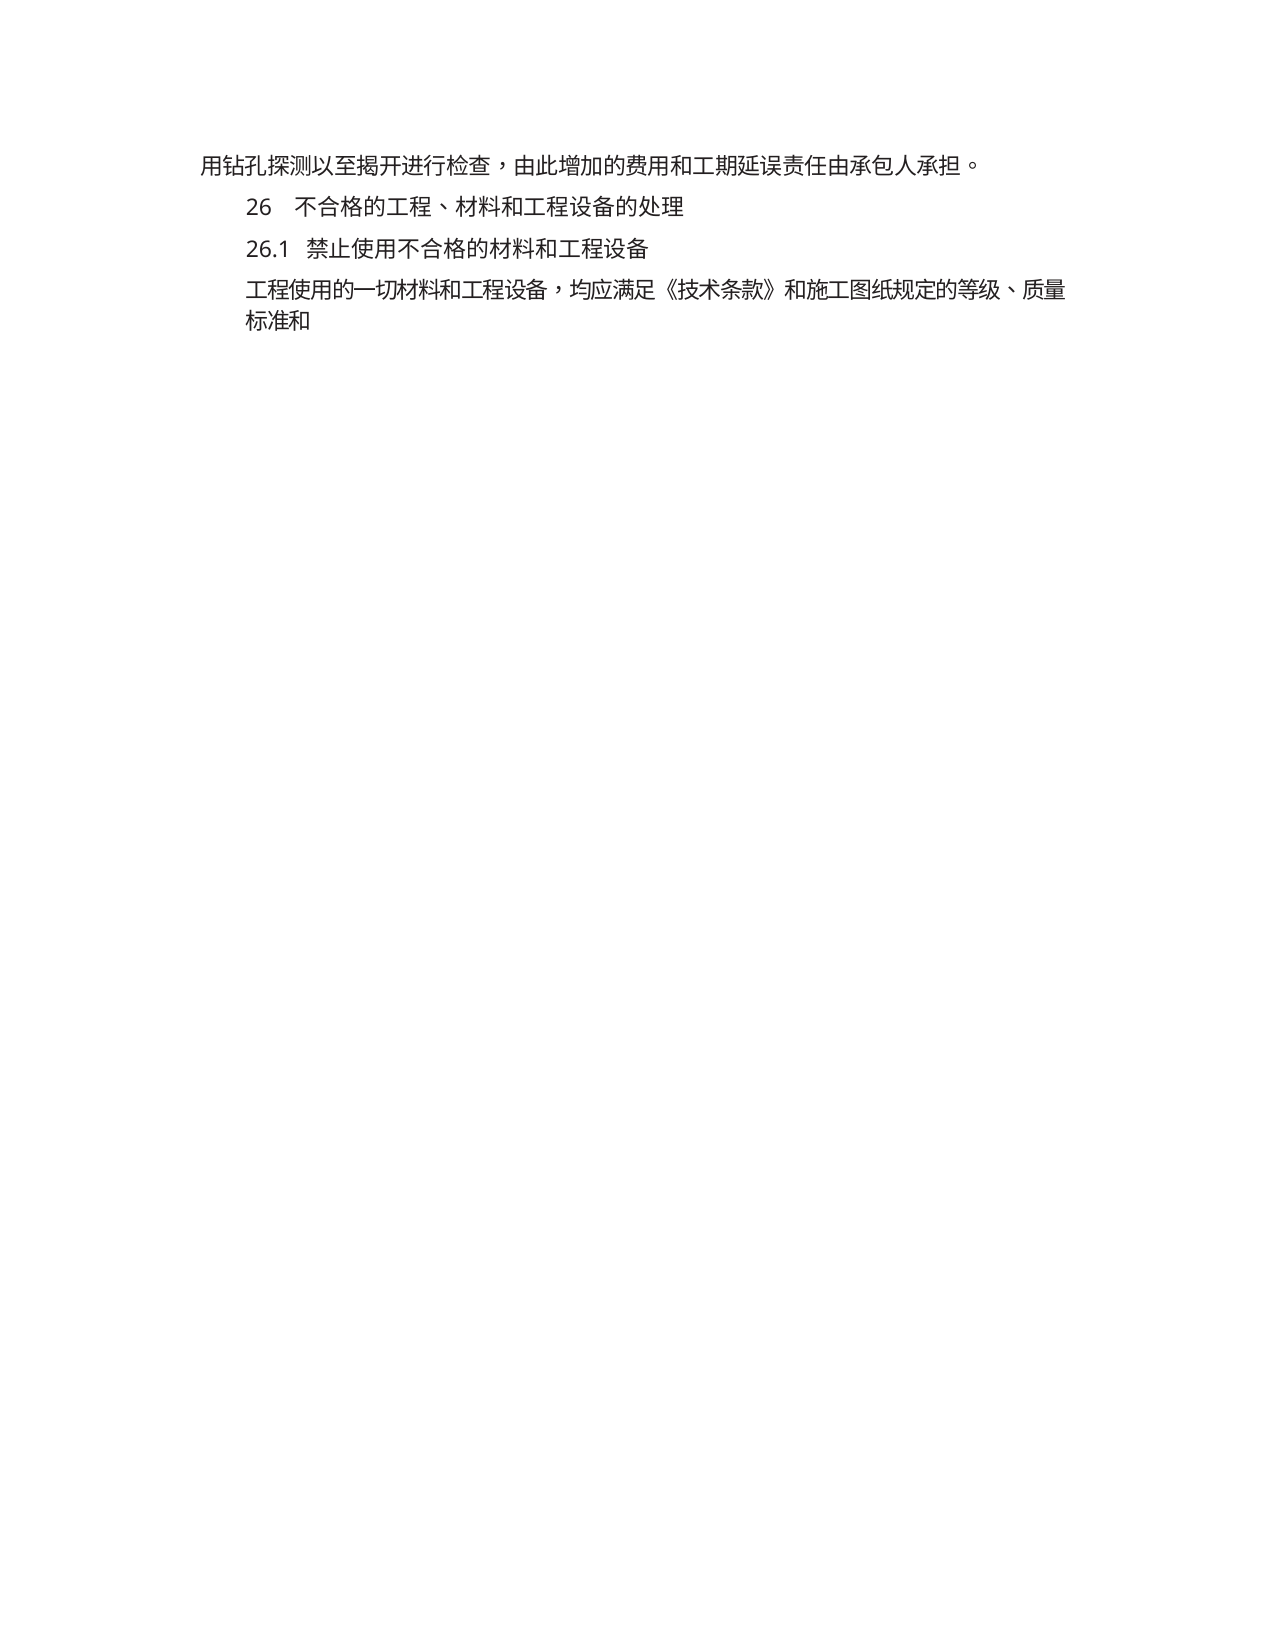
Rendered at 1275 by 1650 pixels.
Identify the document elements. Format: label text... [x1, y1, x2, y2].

text 26.1 禁止使用不合格的材料和工程设备 [246, 233, 1087, 264]
text 工程使用的一切材料和工程设备，均应满足《技术条款》和施工图纸规定的等级、质量标准和 [246, 273, 1087, 336]
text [200, 150, 1080, 181]
text 26 不合格的工程、材料和工程设备的处理 [246, 191, 1087, 222]
